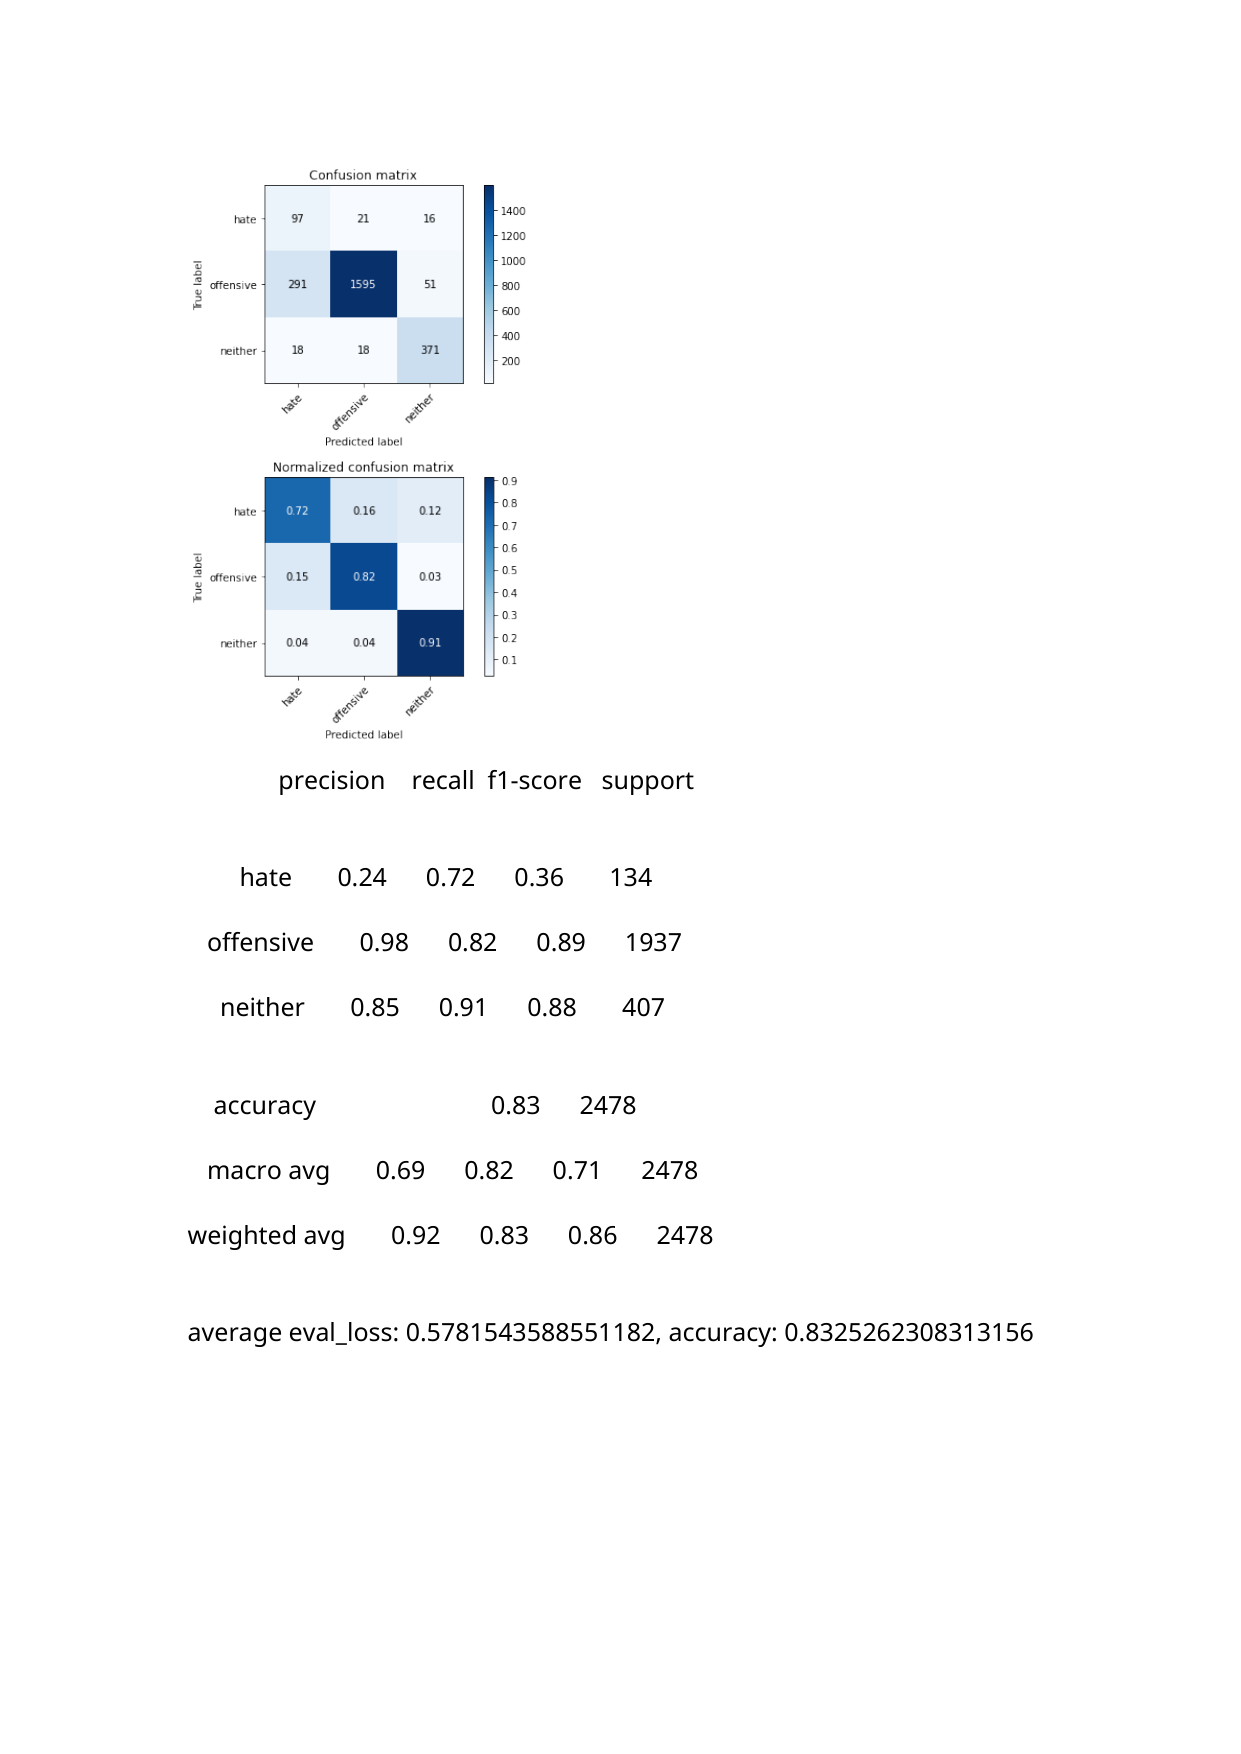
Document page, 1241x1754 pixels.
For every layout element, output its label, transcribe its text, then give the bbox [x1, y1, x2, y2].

text neither 0.85 0.91 0.88 407 [187, 974, 1053, 1039]
text average eval_loss: 0.5781543588551182, accuracy: 0.8325262308313156 [187, 1299, 1053, 1364]
text precision recall f1-score support [187, 747, 1053, 812]
text macro avg 0.69 0.82 0.71 2478 [187, 1137, 1053, 1202]
text weighted avg 0.92 0.83 0.86 2478 [187, 1202, 1053, 1267]
picture [187, 455, 525, 747]
picture [187, 162, 533, 454]
text accuracy 0.83 2478 [187, 1072, 1053, 1137]
text hate 0.24 0.72 0.36 134 [187, 844, 1053, 909]
text offensive 0.98 0.82 0.89 1937 [187, 909, 1053, 974]
